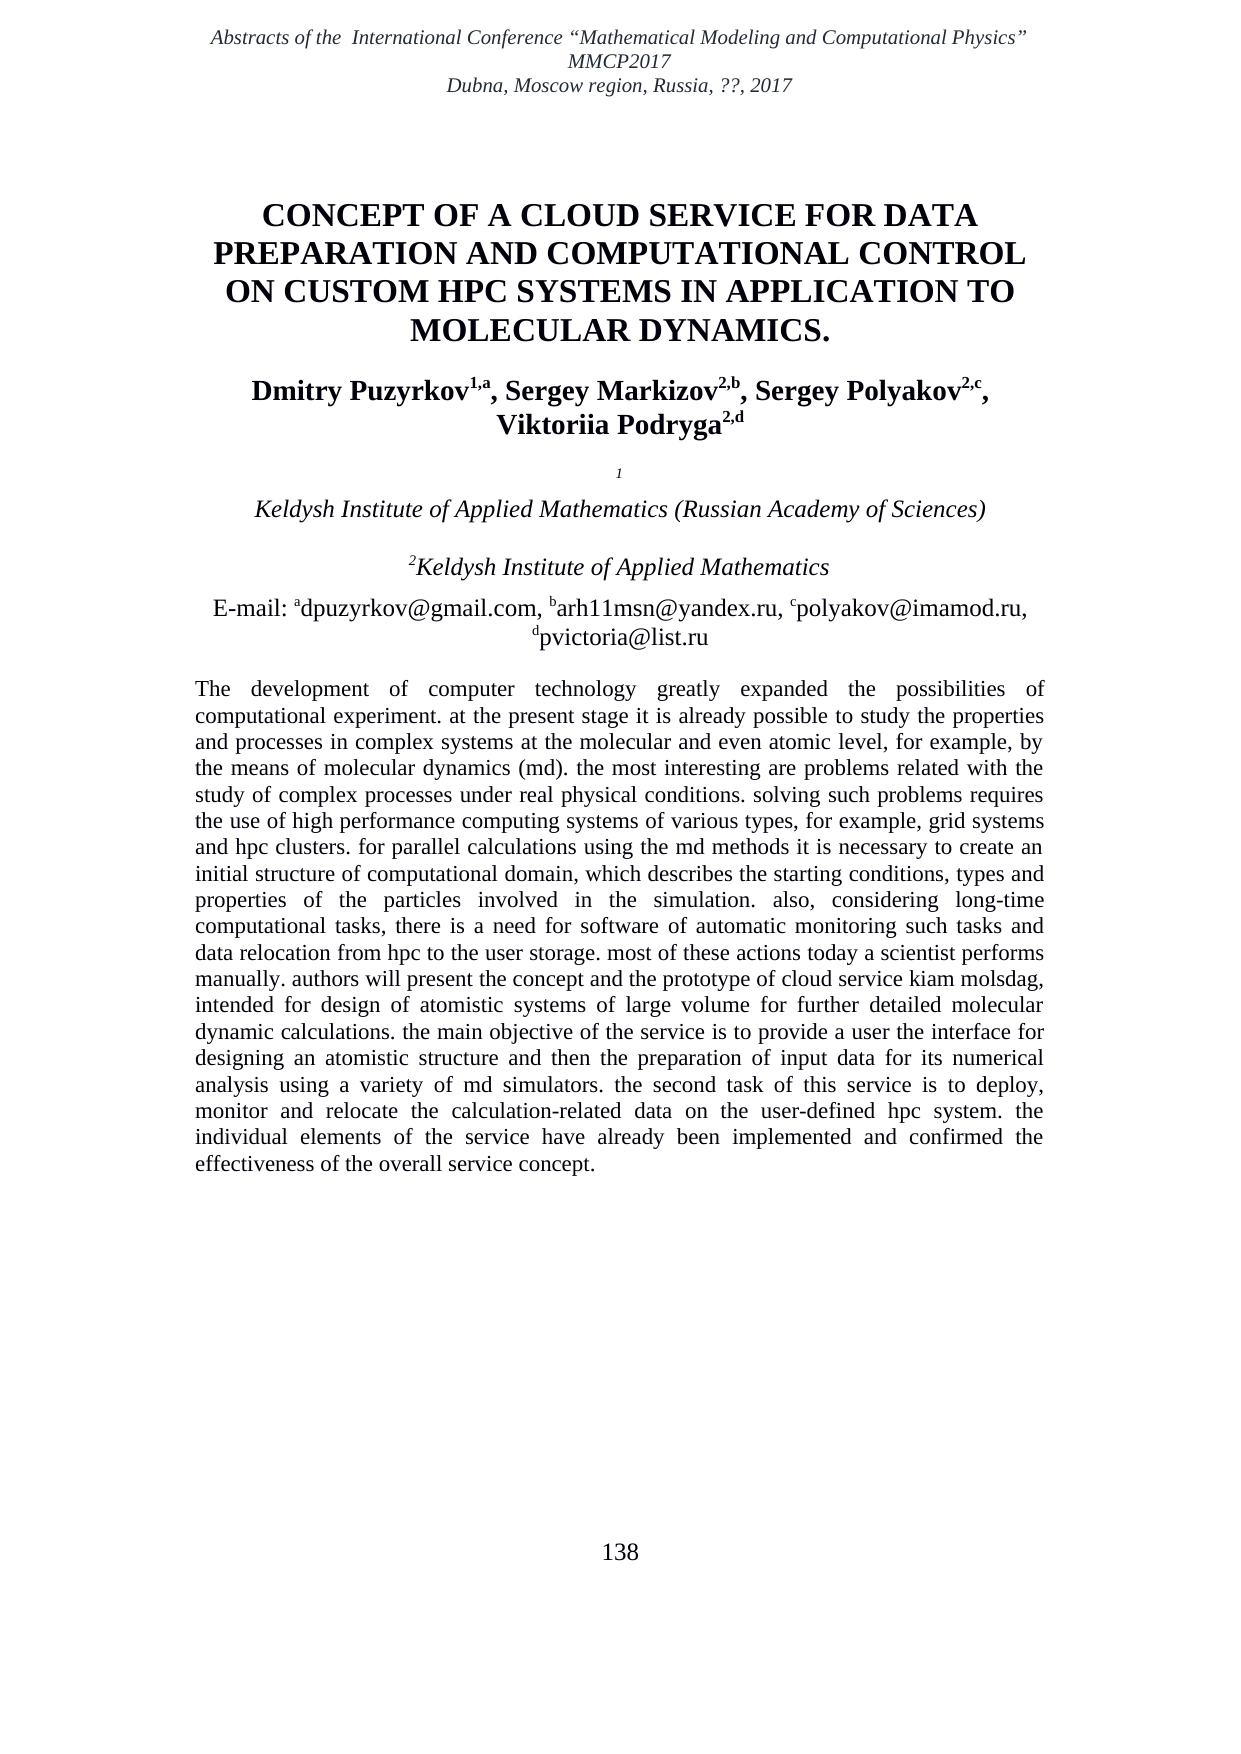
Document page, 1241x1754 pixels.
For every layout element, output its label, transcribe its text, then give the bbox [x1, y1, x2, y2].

text Dmitry Puzyrkov1,a, Sergey Markizov2,b, Sergey Polyakov2,c, Viktoriia Podryga2,d [195, 373, 1045, 440]
text 1 Keldysh Institute of Applied Mathematics (Russian Academy of Sciences) [195, 465, 1045, 552]
text 2Keldysh Institute of Applied Mathematics [195, 552, 1045, 580]
text E-mail: adpuzyrkov@gmail.com, barh11msn@yandex.ru, cpolyakov@imamod.ru, dpvictoria@list.ru [195, 593, 1045, 650]
text The development of computer technology greatly expanded the possibilities of computational experiment. at the present stage it is already possible to study the properties and processes in complex systems at the molecular and even atomic level, for example, by the means of molecular dynamics (md). the most interesting are problems related with the study of complex processes under real physical conditions. solving such problems requires the use of high performance computing systems of various types, for example, grid systems and hpc clusters. for parallel calculations using the md methods it is necessary to create an initial structure of computational domain, which describes the starting conditions, types and properties of the particles involved in the simulation. also, considering long-time computational tasks, there is a need for software of automatic monitoring such tasks and data relocation from hpc to the user storage. most of these actions today a scientist performs manually. authors will present the concept and the prototype of cloud service kiam molsdag, intended for design of atomistic systems of large volume for further detailed molecular dynamic calculations. the main objective of the service is to provide a user the interface for designing an atomistic structure and then the preparation of input data for its numerical analysis using a variety of md simulators. the second task of this service is to deploy, monitor and relocate the calculation-related data on the user-defined hpc system. the individual elements of the service have already been implemented and confirmed the effectiveness of the overall service concept. [195, 675, 1045, 1176]
title CONCEPT OF A CLOUD SERVICE FOR DATA PREPARATION AND COMPUTATIONAL CONTROL ON CUSTOM HPC SYSTEMS IN APPLICATION TO MOLECULAR DYNAMICS. [195, 195, 1045, 348]
